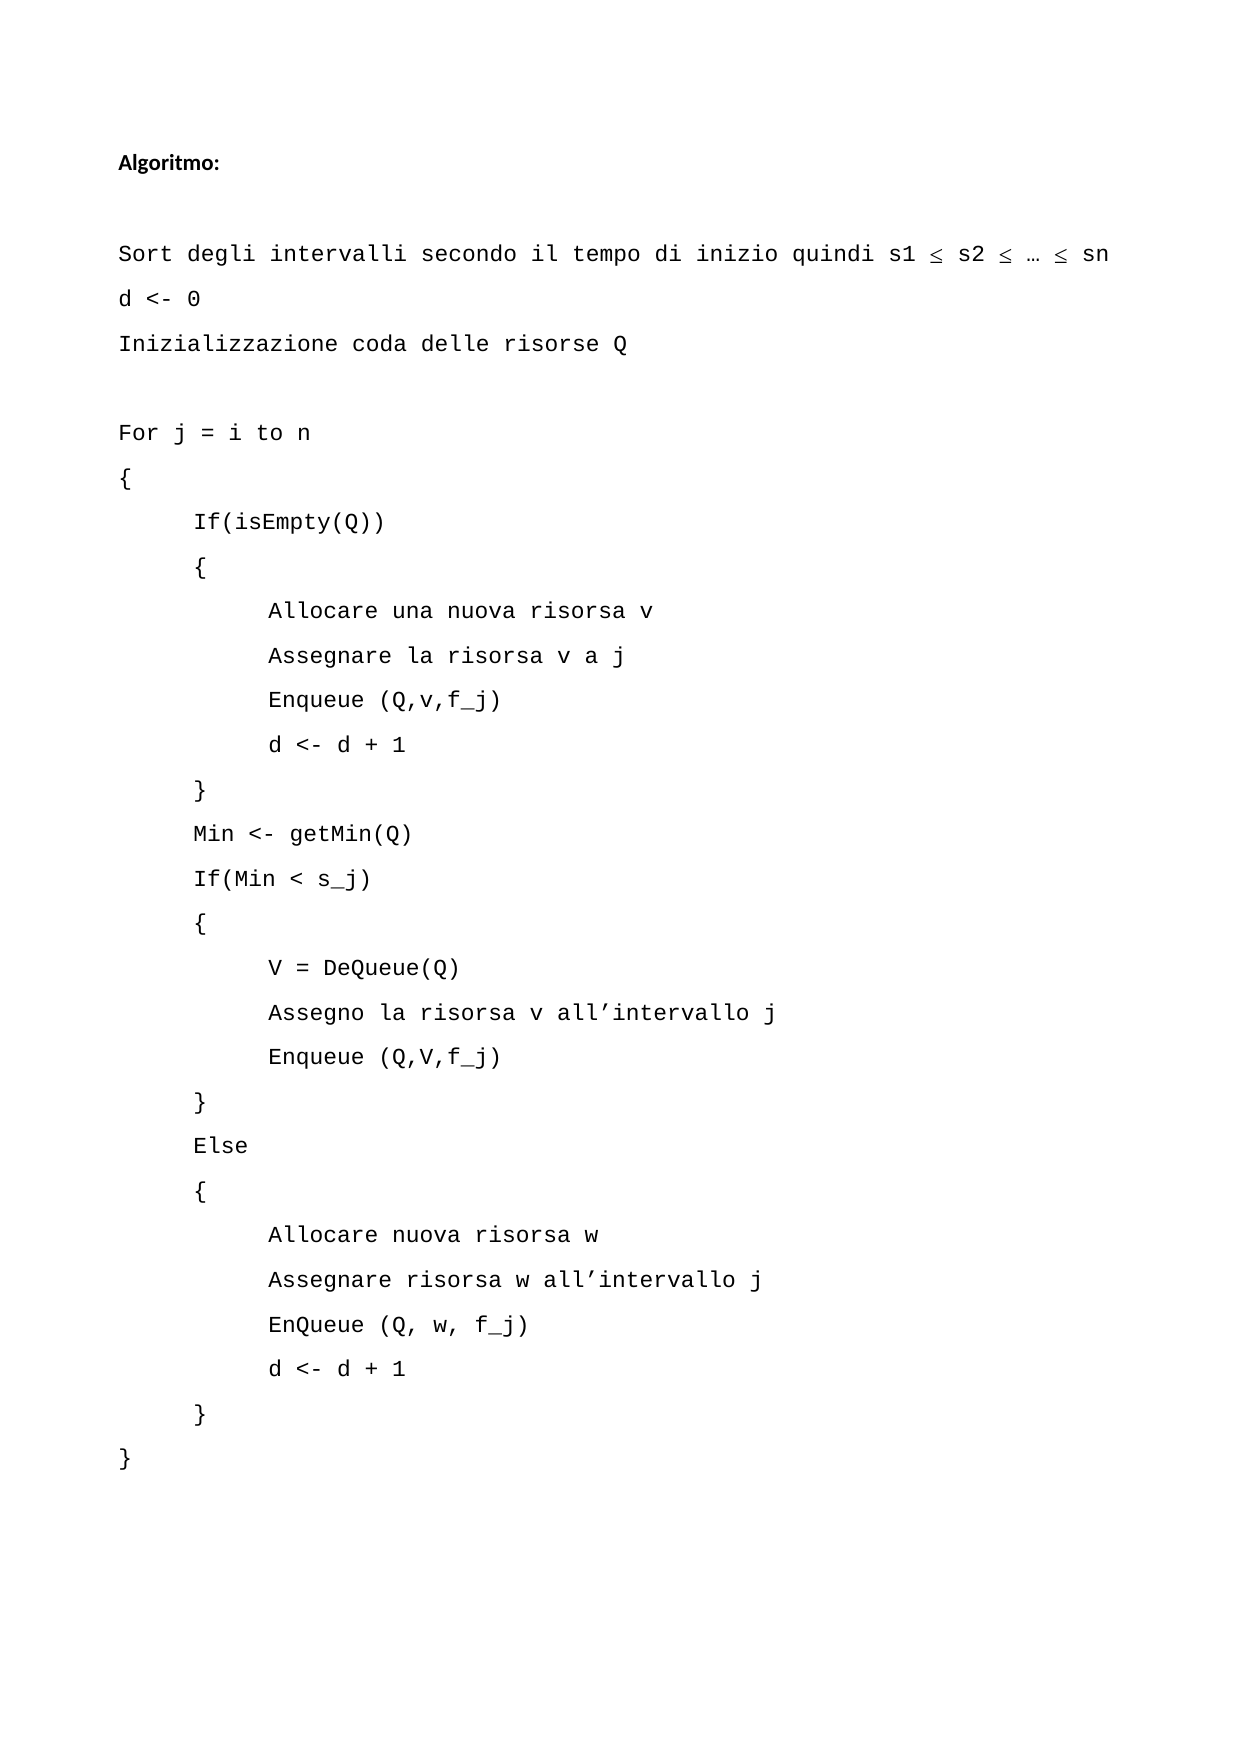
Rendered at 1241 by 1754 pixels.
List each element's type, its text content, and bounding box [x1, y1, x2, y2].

text Allocare nuova risorsa w [118, 1224, 1122, 1250]
text EnQueue (Q, w, f_j) [118, 1313, 1122, 1339]
text d <- d + 1 [118, 1358, 1122, 1383]
text Enqueue (Q,V,f_j) [118, 1046, 1122, 1071]
text Assegnare risorsa w all’intervallo j [118, 1268, 1122, 1294]
text } [118, 778, 1122, 804]
text For j = i to n [118, 421, 1122, 447]
text { [118, 555, 1122, 581]
text Assegnare la risorsa v a j [118, 644, 1122, 670]
text } [118, 1402, 1122, 1428]
text Algoritmo: [118, 148, 1122, 176]
text d <- 0 [118, 288, 1122, 313]
text d <- d + 1 [118, 733, 1122, 759]
text Else [118, 1135, 1122, 1161]
text Allocare una nuova risorsa v [118, 600, 1122, 626]
text Inizializzazione coda delle risorse Q [118, 332, 1122, 358]
text If(Min < s_j) [118, 867, 1122, 893]
text Min <- getMin(Q) [118, 823, 1122, 848]
text } [118, 1447, 1122, 1473]
text Enqueue (Q,v,f_j) [118, 689, 1122, 715]
text V = DeQueue(Q) [118, 956, 1122, 982]
text Sort degli intervalli secondo il tempo di inizio quindi s1 s2 … sn [118, 241, 1122, 269]
text { [118, 466, 1122, 492]
text If(isEmpty(Q)) [118, 511, 1122, 536]
text { [118, 912, 1122, 938]
text } [118, 1090, 1122, 1116]
text { [118, 1179, 1122, 1205]
text Assegno la risorsa v all’intervallo j [118, 1001, 1122, 1027]
